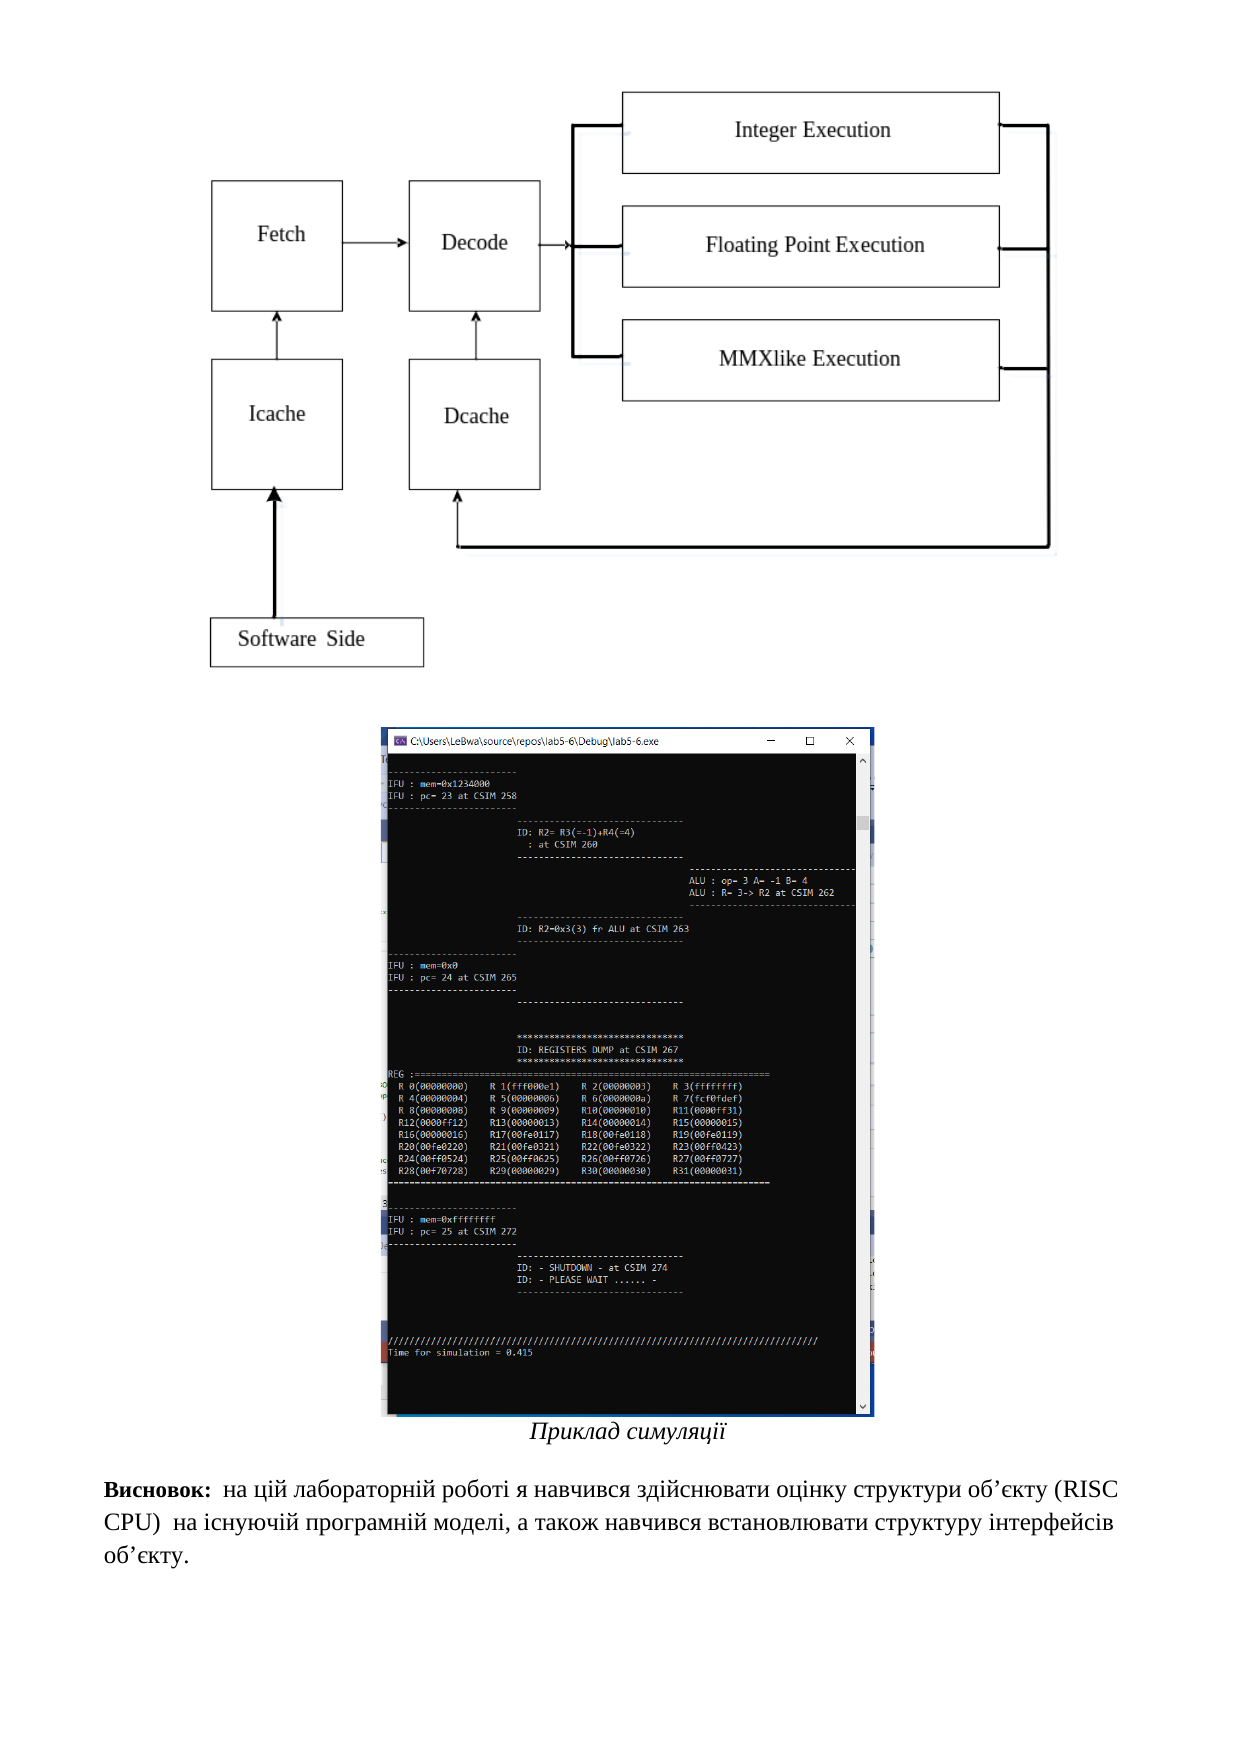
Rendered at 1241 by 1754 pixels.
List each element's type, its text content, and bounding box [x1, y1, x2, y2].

text Приклад симуляції [103, 1416, 1152, 1445]
picture [380, 727, 875, 1417]
text Висновок: на цій лабораторній роботі я навчився здійснювати оцінку структури об’єкту (RISC CPU) на існуючій програмній моделі, а також навчився встановлювати структуру інтерфейсів об’єкту. [103, 1474, 1152, 1569]
